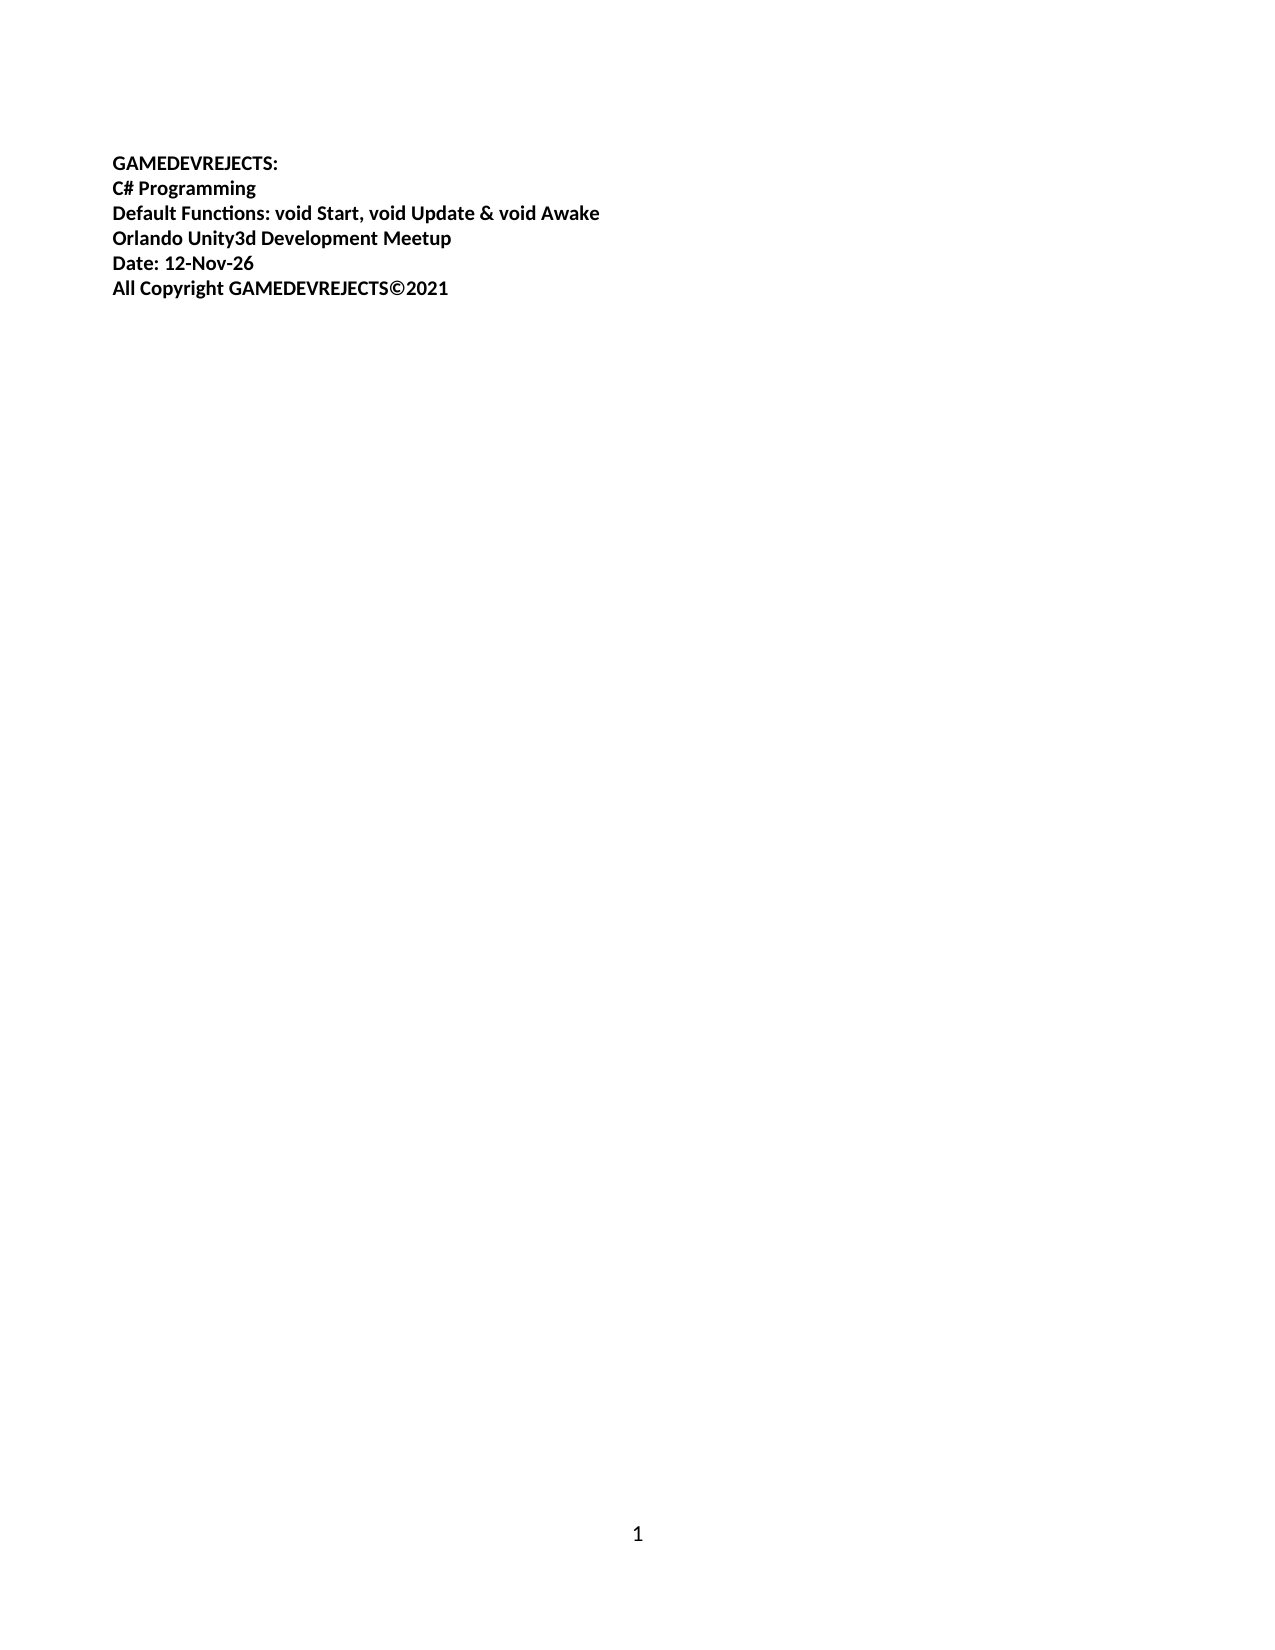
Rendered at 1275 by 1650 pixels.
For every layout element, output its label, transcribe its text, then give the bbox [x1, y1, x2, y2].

text C# Programming [112, 175, 1162, 200]
text GAMEDEVREJECTS: [112, 150, 1162, 175]
text All Copyright GAMEDEVREJECTS©2021 [112, 275, 1162, 300]
text Default Functions: void Start, void Update & void Awake [112, 200, 1162, 225]
text Orlando Unity3d Development Meetup [112, 225, 1162, 250]
text Date: 19-Jan-22 [112, 250, 1162, 275]
